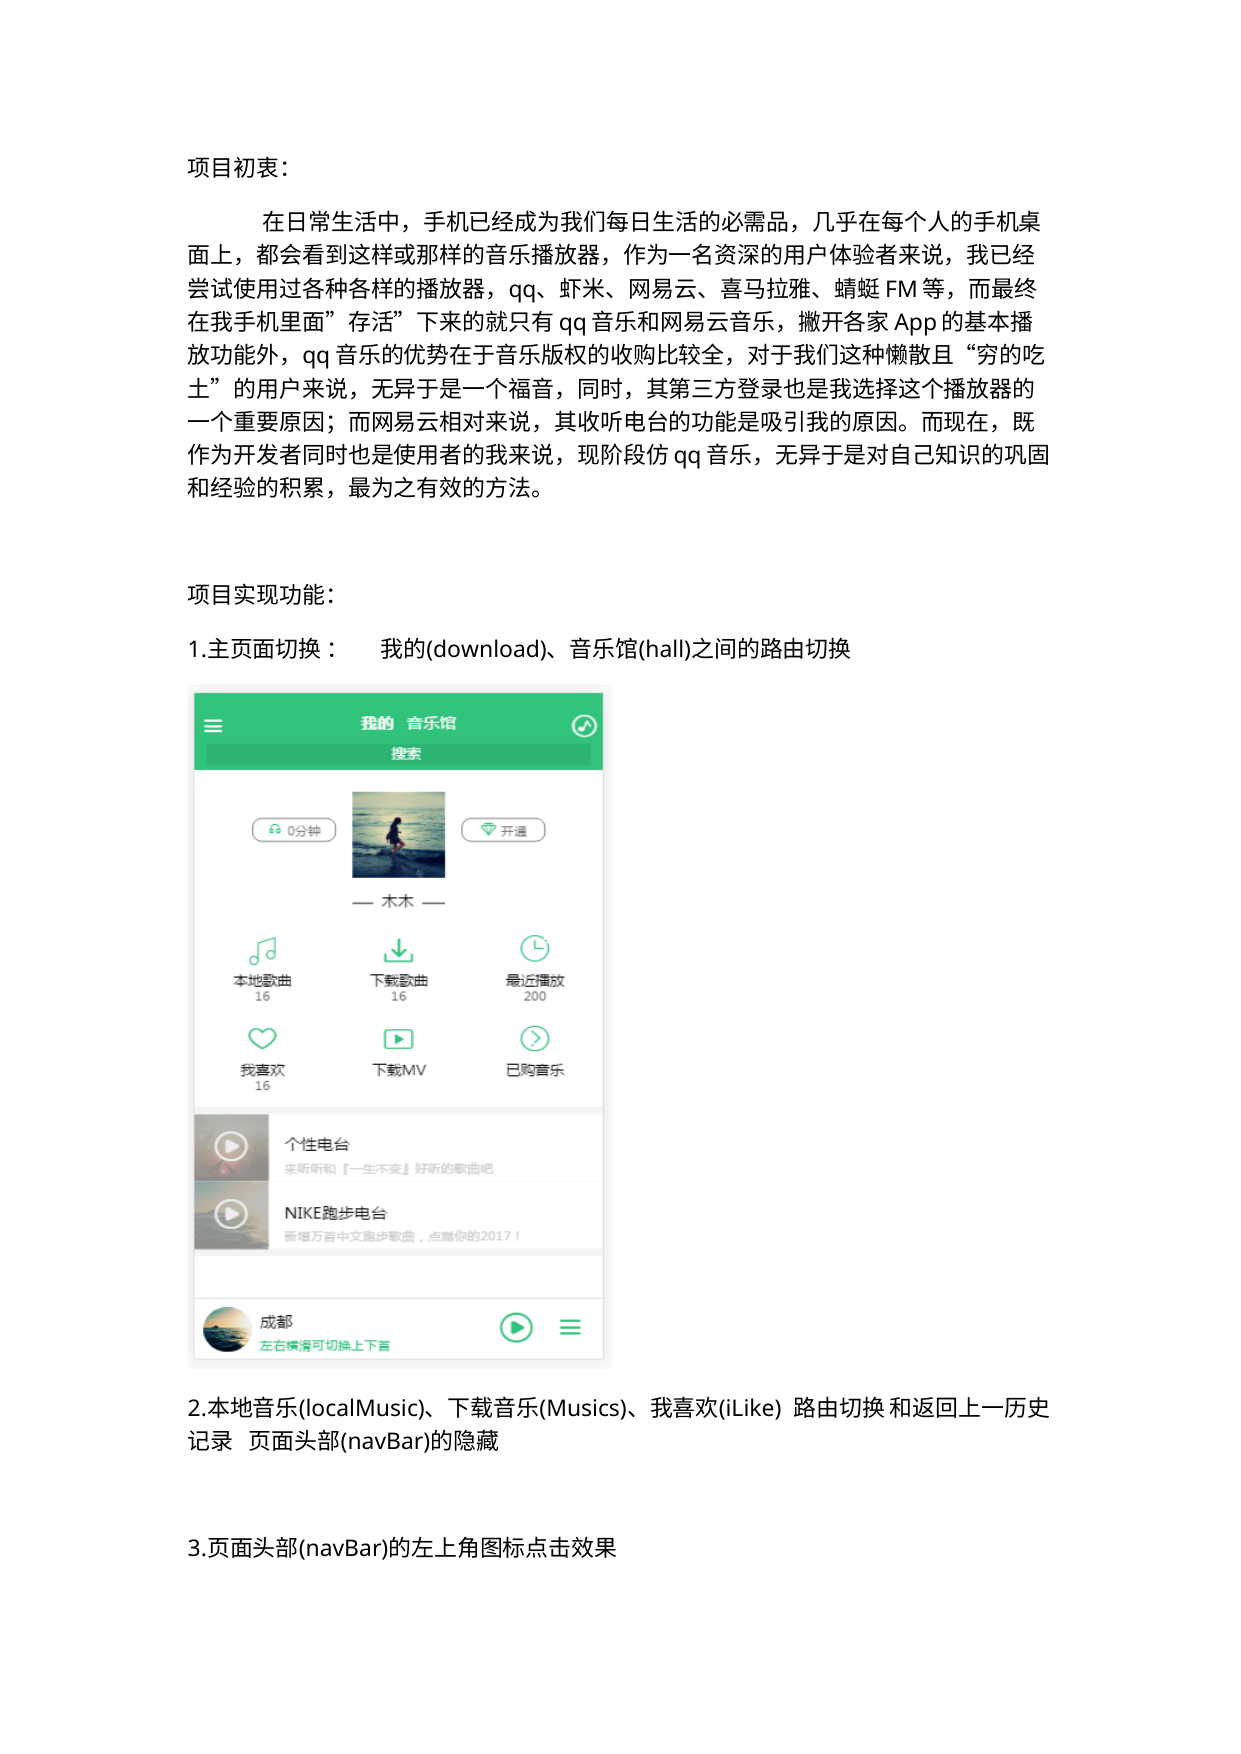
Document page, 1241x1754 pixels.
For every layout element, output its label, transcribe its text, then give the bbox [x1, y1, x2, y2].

picture [187, 684, 613, 1369]
text 在日常生活中，手机已经成为我们每日生活的必需品，几乎在每个人的手机桌面上，都会看到这样或那样的音乐播放器，作为一名资深的用户体验者来说，我已经尝试使用过各种各样的播放器，qq、虾米、网易云、喜马拉雅、蜻蜓FM等，而最终在我手机里面”存活”下来的就只有qq音乐和网易云音乐，撇开各家App的基本播放功能外，qq音乐的优势在于音乐版权的收购比较全，对于我们这种懒散且“穷的吃土”的用户来说，无异于是一个福音，同时，其第三方登录也是我选择这个播放器的一个重要原因；而网易云相对来说，其收听电台的功能是吸引我的原因。而现在，既作为开发者同时也是使用者的我来说，现阶段仿qq音乐，无异于是对自己知识的巩固和经验的积累，最为之有效的方法。 [187, 204, 1053, 503]
text 项目实现功能： [187, 576, 1053, 610]
text 1.主页面切换 ： 我的(download)、音乐馆(hall)之间的路由切换 [187, 631, 1053, 664]
text 3.页面头部(navBar)的左上角图标点击效果 [187, 1529, 1053, 1563]
text 2.本地音乐(localMusic)、下载音乐(Musics)、我喜欢(iLike) 路由切换 和返回上一历史记录 页面头部(navBar)的隐藏 [187, 1390, 1053, 1457]
text 项目初衷： [187, 150, 1053, 183]
